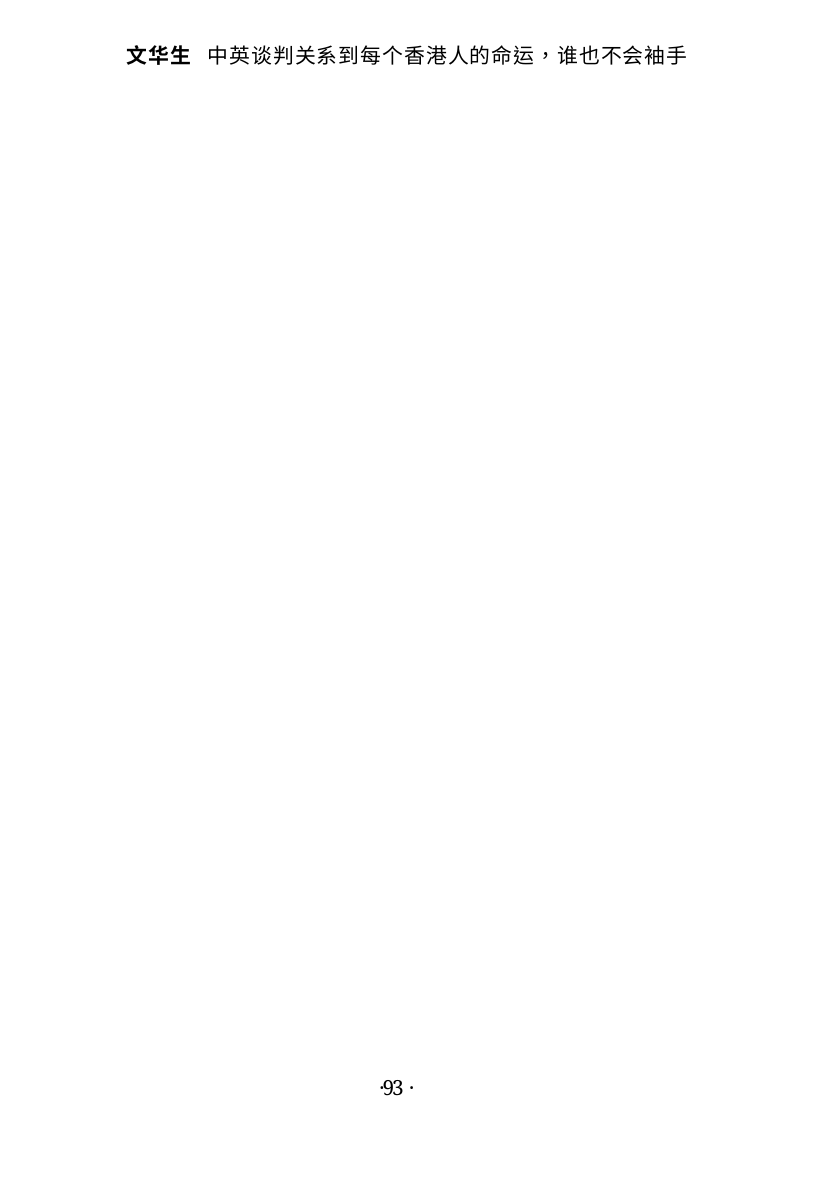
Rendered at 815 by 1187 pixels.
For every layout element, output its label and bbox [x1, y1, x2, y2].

text [126, 42, 703, 70]
